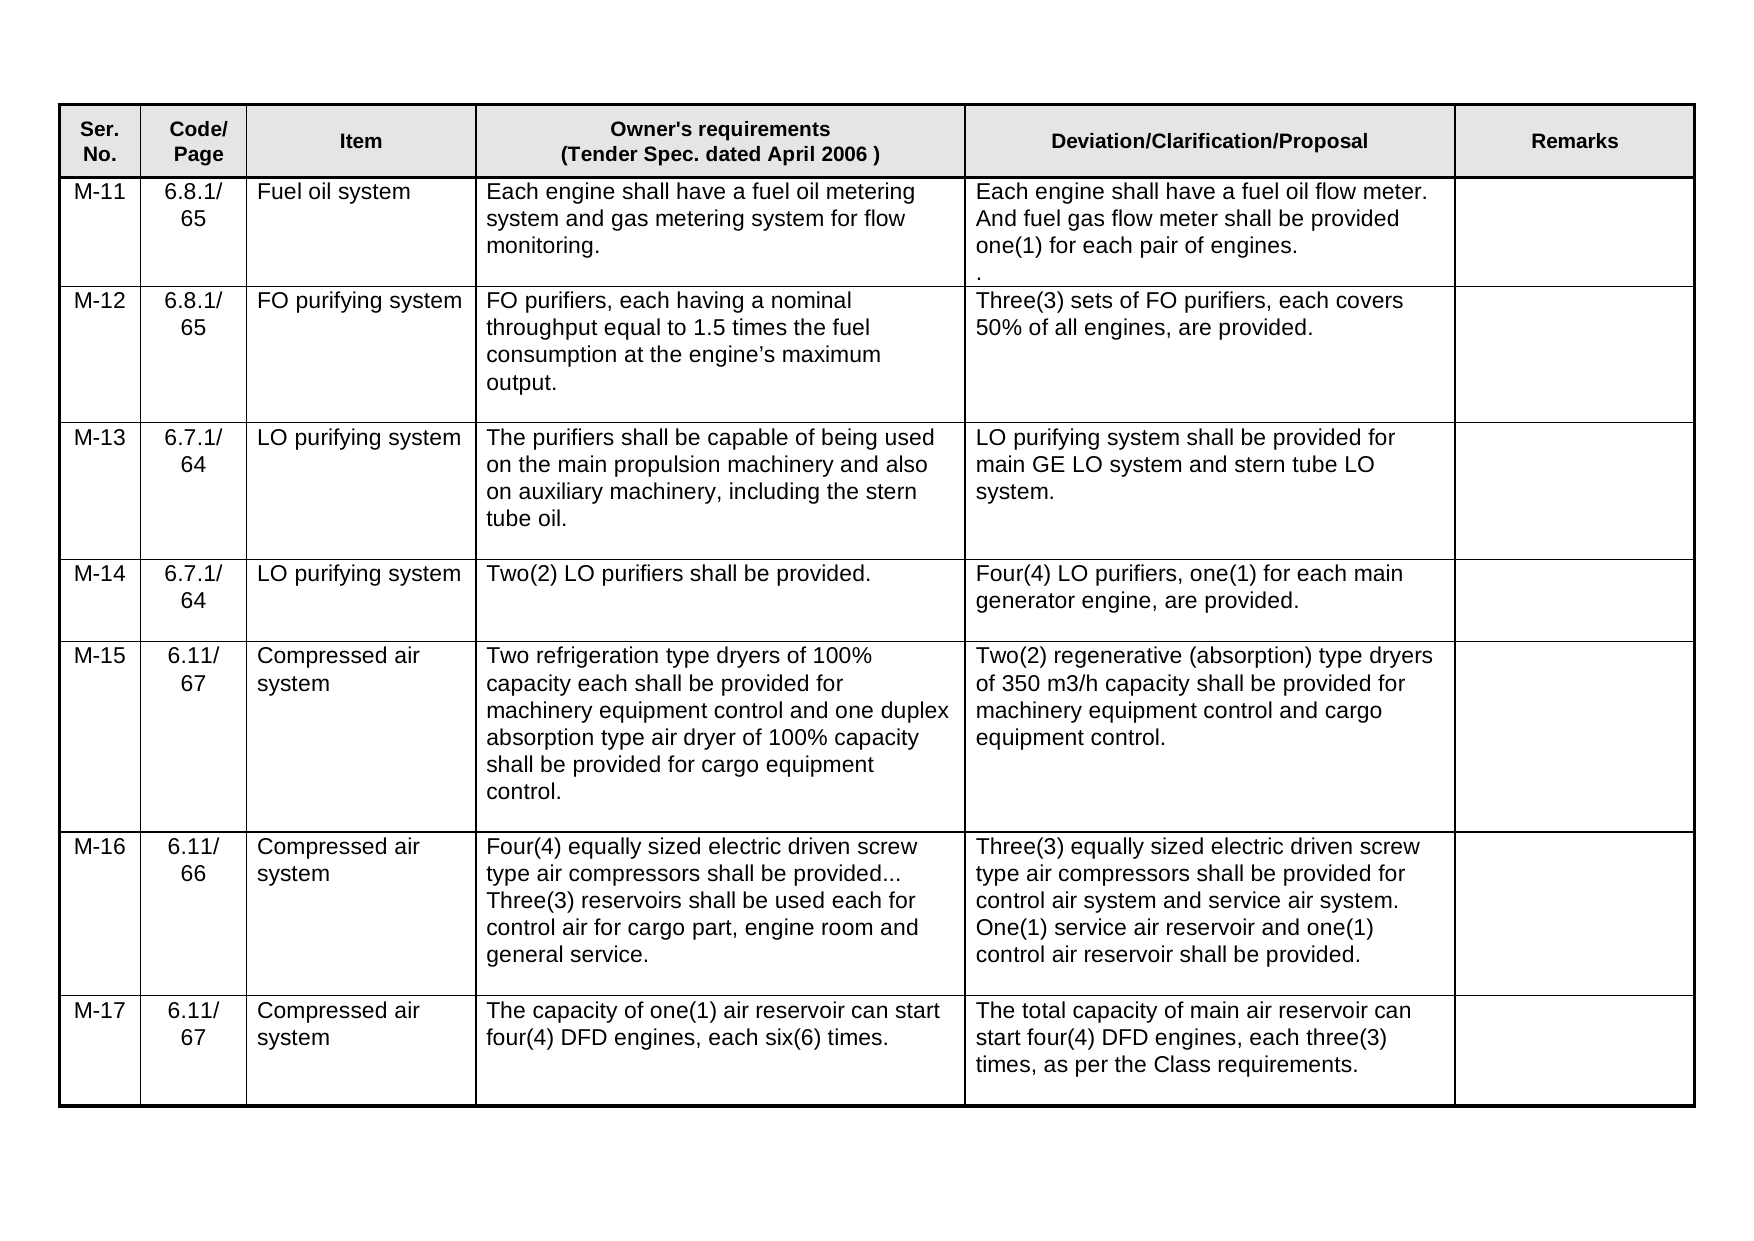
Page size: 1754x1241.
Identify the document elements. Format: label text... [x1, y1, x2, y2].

table_cell M-17 [61, 996, 140, 1104]
table_cell 6.7.1/ 64 [141, 560, 246, 641]
table_cell 6.11/ 66 [141, 833, 246, 995]
table_cell Each engine shall have a fuel oil flow meter. And fuel gas flow meter shall be provided one(1) for each pair of engines. . [966, 179, 1454, 286]
table_cell Four(4) equally sized electric driven screw type air compressors shall be provided... Three(3) reservoirs shall be used each for control air for cargo part, engine room and general service. [477, 833, 964, 995]
table_cell Three(3) equally sized electric driven screw type air compressors shall be provided for control air system and service air system. One(1) service air reservoir and one(1) control air reservoir shall be provided. [966, 833, 1454, 995]
table_cell Each engine shall have a fuel oil metering system and gas metering system for flow monitoring. [477, 179, 964, 286]
table_cell M-15 [61, 642, 140, 831]
table_cell 6.11/ 67 [141, 996, 246, 1104]
table_cell FO purifying system [247, 287, 475, 422]
table_cell Two(2) regenerative (absorption) type dryers of 350 m3/h capacity shall be provided for machinery equipment control and cargo equipment control. [966, 642, 1454, 831]
table_cell [1456, 642, 1693, 831]
table_cell [1456, 179, 1693, 286]
table_cell LO purifying system [247, 560, 475, 641]
table_cell Two refrigeration type dryers of 100% capacity each shall be provided for machinery equipment control and one duplex absorption type air dryer of 100% capacity shall be provided for cargo equipment control. [477, 642, 964, 831]
table_cell [1456, 287, 1693, 422]
table_cell M-14 [61, 560, 140, 641]
table_cell Three(3) sets of FO purifiers, each covers 50% of all engines, are provided. [966, 287, 1454, 422]
table_cell Compressed air system [247, 642, 475, 831]
table_cell Fuel oil system [247, 179, 475, 286]
table_header Deviation/Clarification/Proposal [966, 106, 1454, 176]
table_cell 6.8.1/ 65 [141, 287, 246, 422]
table_header Code/ Page [141, 106, 246, 176]
table_header Item [247, 106, 475, 176]
table_header Ser. No. [61, 106, 140, 176]
table_cell The capacity of one(1) air reservoir can start four(4) DFD engines, each six(6) times. [477, 996, 964, 1104]
table_header Owner's requirements (Tender Spec. dated April 2006 ) [477, 106, 964, 176]
table_cell 6.8.1/ 65 [141, 179, 246, 286]
table_cell The total capacity of main air reservoir can start four(4) DFD engines, each three(3) times, as per the Class requirements. [966, 996, 1454, 1104]
table_cell [1456, 423, 1693, 558]
table_cell Two(2) LO purifiers shall be provided. [477, 560, 964, 641]
table_cell LO purifying system [247, 423, 475, 558]
table_cell M-11 [61, 179, 140, 286]
table_cell [1456, 560, 1693, 641]
table_header Remarks [1456, 106, 1693, 176]
table_cell 6.7.1/ 64 [141, 423, 246, 558]
table_cell The purifiers shall be capable of being used on the main propulsion machinery and also on auxiliary machinery, including the stern tube oil. [477, 423, 964, 558]
table_cell Four(4) LO purifiers, one(1) for each main generator engine, are provided. [966, 560, 1454, 641]
table_cell LO purifying system shall be provided for main GE LO system and stern tube LO system. [966, 423, 1454, 558]
table_cell Compressed air system [247, 833, 475, 995]
table_cell M-12 [61, 287, 140, 422]
table_cell M-13 [61, 423, 140, 558]
table_cell [1456, 833, 1693, 995]
table_cell M-16 [61, 833, 140, 995]
table_cell Compressed air system [247, 996, 475, 1104]
table_cell 6.11/ 67 [141, 642, 246, 831]
table_cell [1456, 996, 1693, 1104]
table_cell FO purifiers, each having a nominal throughput equal to 1.5 times the fuel consumption at the engine’s maximum output. [477, 287, 964, 422]
